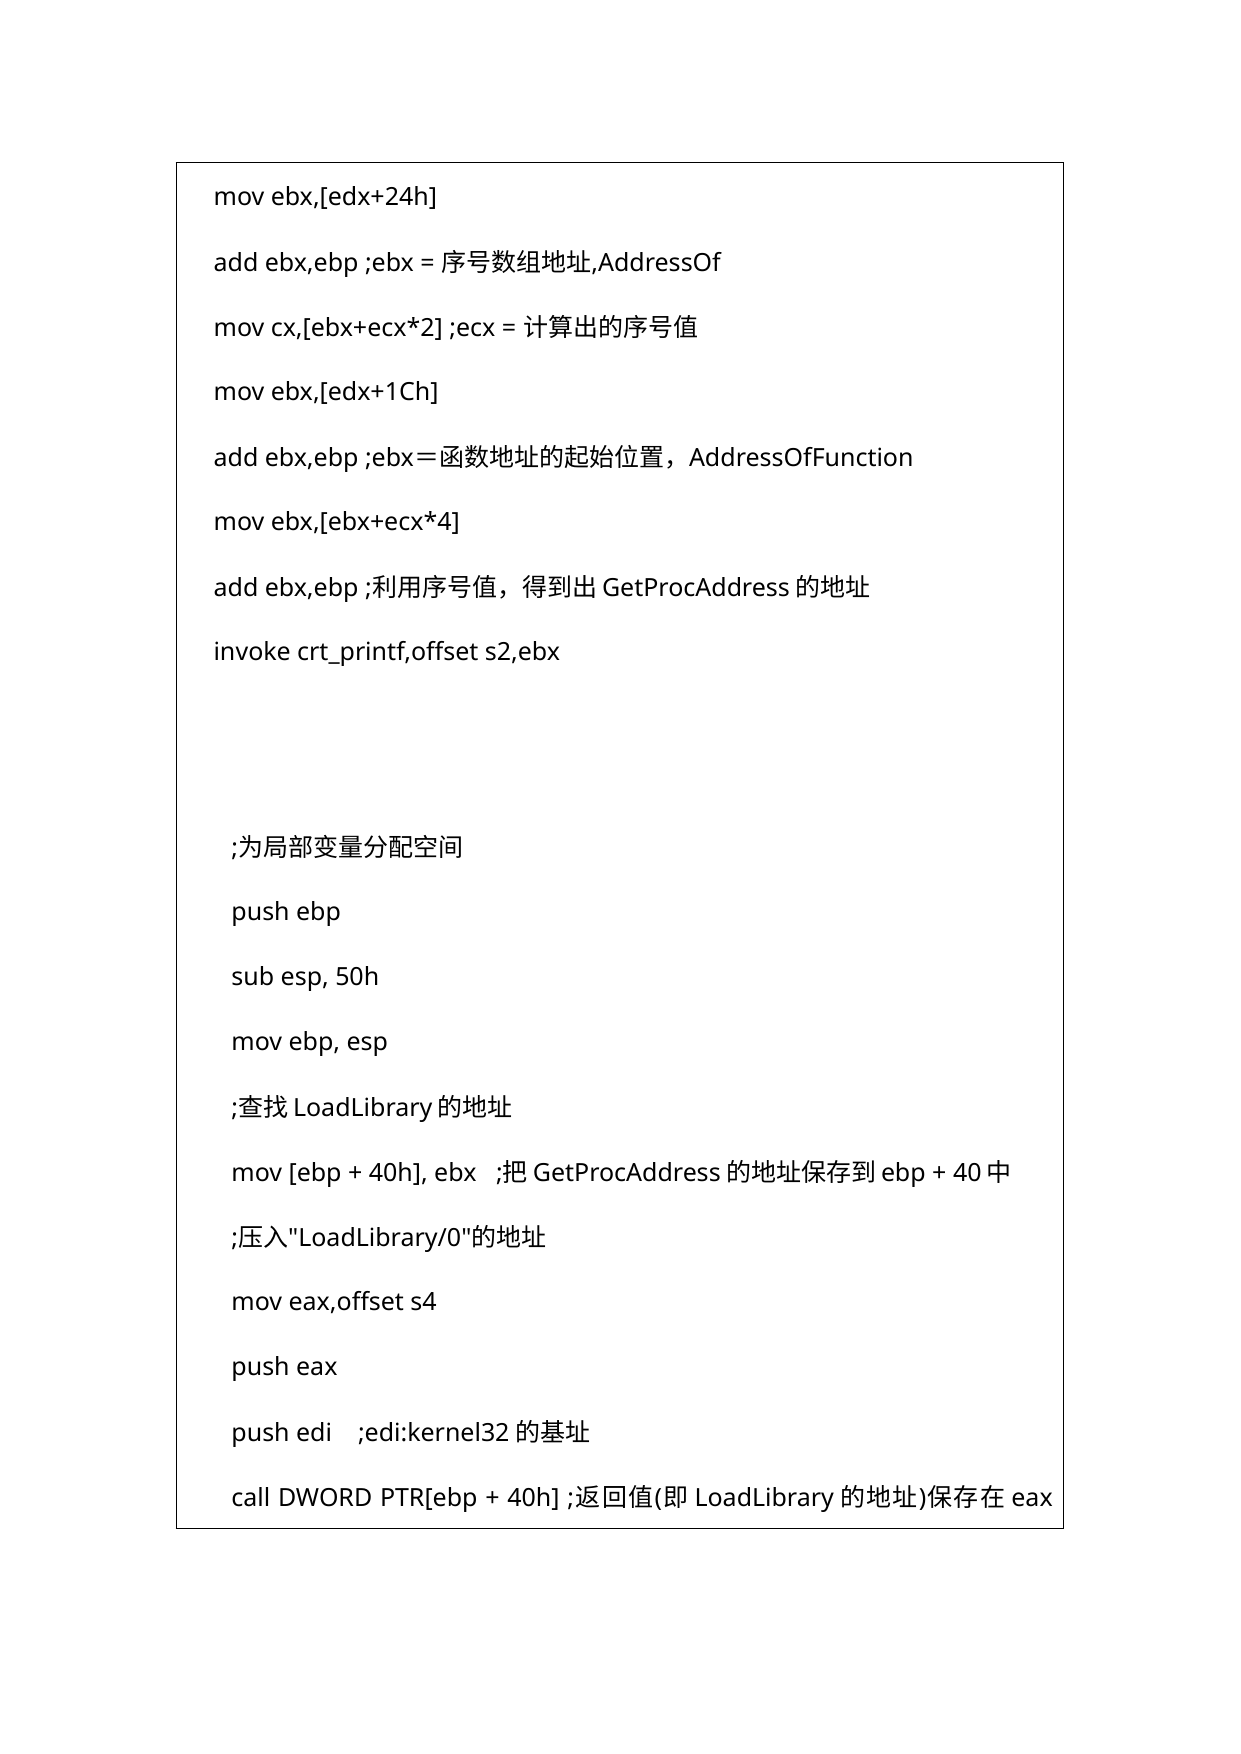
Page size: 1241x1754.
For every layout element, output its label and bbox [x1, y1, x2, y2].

table_header [177, 163, 1063, 1528]
